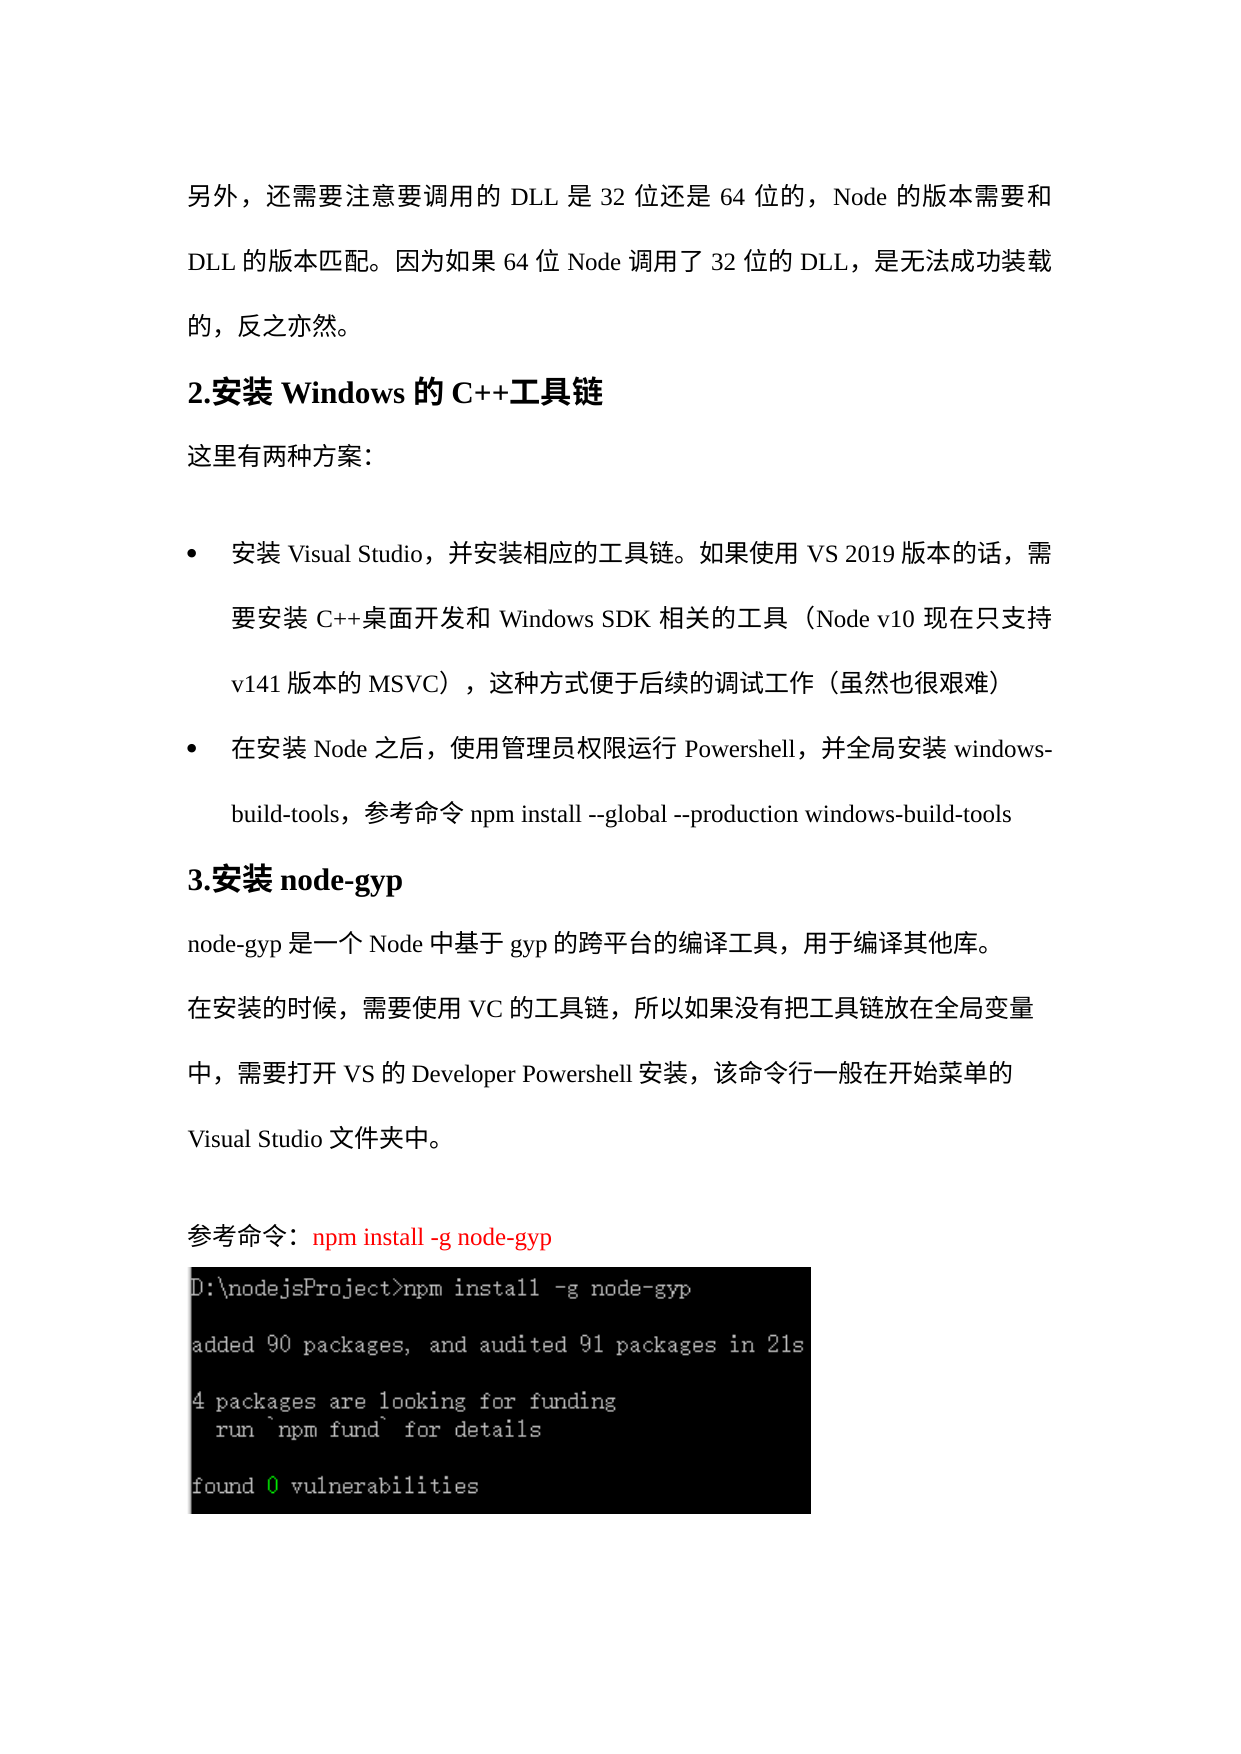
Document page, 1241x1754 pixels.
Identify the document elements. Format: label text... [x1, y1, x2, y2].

subtitle 3.安装node-gyp [187, 844, 1053, 909]
text 另外，还需要注意要调用的 DLL 是 32 位还是 64 位的，Node 的版本需要和 DLL 的版本匹配。因为如果 64 位 Node 调用了 32 位的 DLL，是无法成功装载的，反之亦然。 [187, 162, 1053, 357]
subtitle 2.安装 Windows 的 C++工具链 [187, 357, 1053, 422]
text 参考命令：npm install -g node-gyp [187, 1202, 1053, 1267]
text 在安装的时候，需要使用 VC 的工具链，所以如果没有把工具链放在全局变量中，需要打开 VS 的Developer Powershell安装，该命令行一般在开始菜单的 Visual Studio 文件夹中。 [187, 974, 1053, 1169]
text 这里有两种方案： [187, 422, 1053, 487]
text node-gyp 是一个 Node 中基于 gyp 的跨平台的编译工具，用于编译其他库。 [187, 909, 1053, 974]
picture [187, 1267, 811, 1514]
list 在安装 Node 之后，使用管理员权限运行 Powershell，并全局安装 windows-build-tools，参考命令 npm install --global --production windows-build-tools [187, 714, 1053, 844]
list 安装 Visual Studio，并安装相应的工具链。如果使用 VS 2019 版本的话，需要安装 C++桌面开发和 Windows SDK 相关的工具（Node v10 现在只支持 v141 版本的 MSVC），这种方式便于后续的调试工作（虽然也很艰难） [187, 519, 1053, 714]
